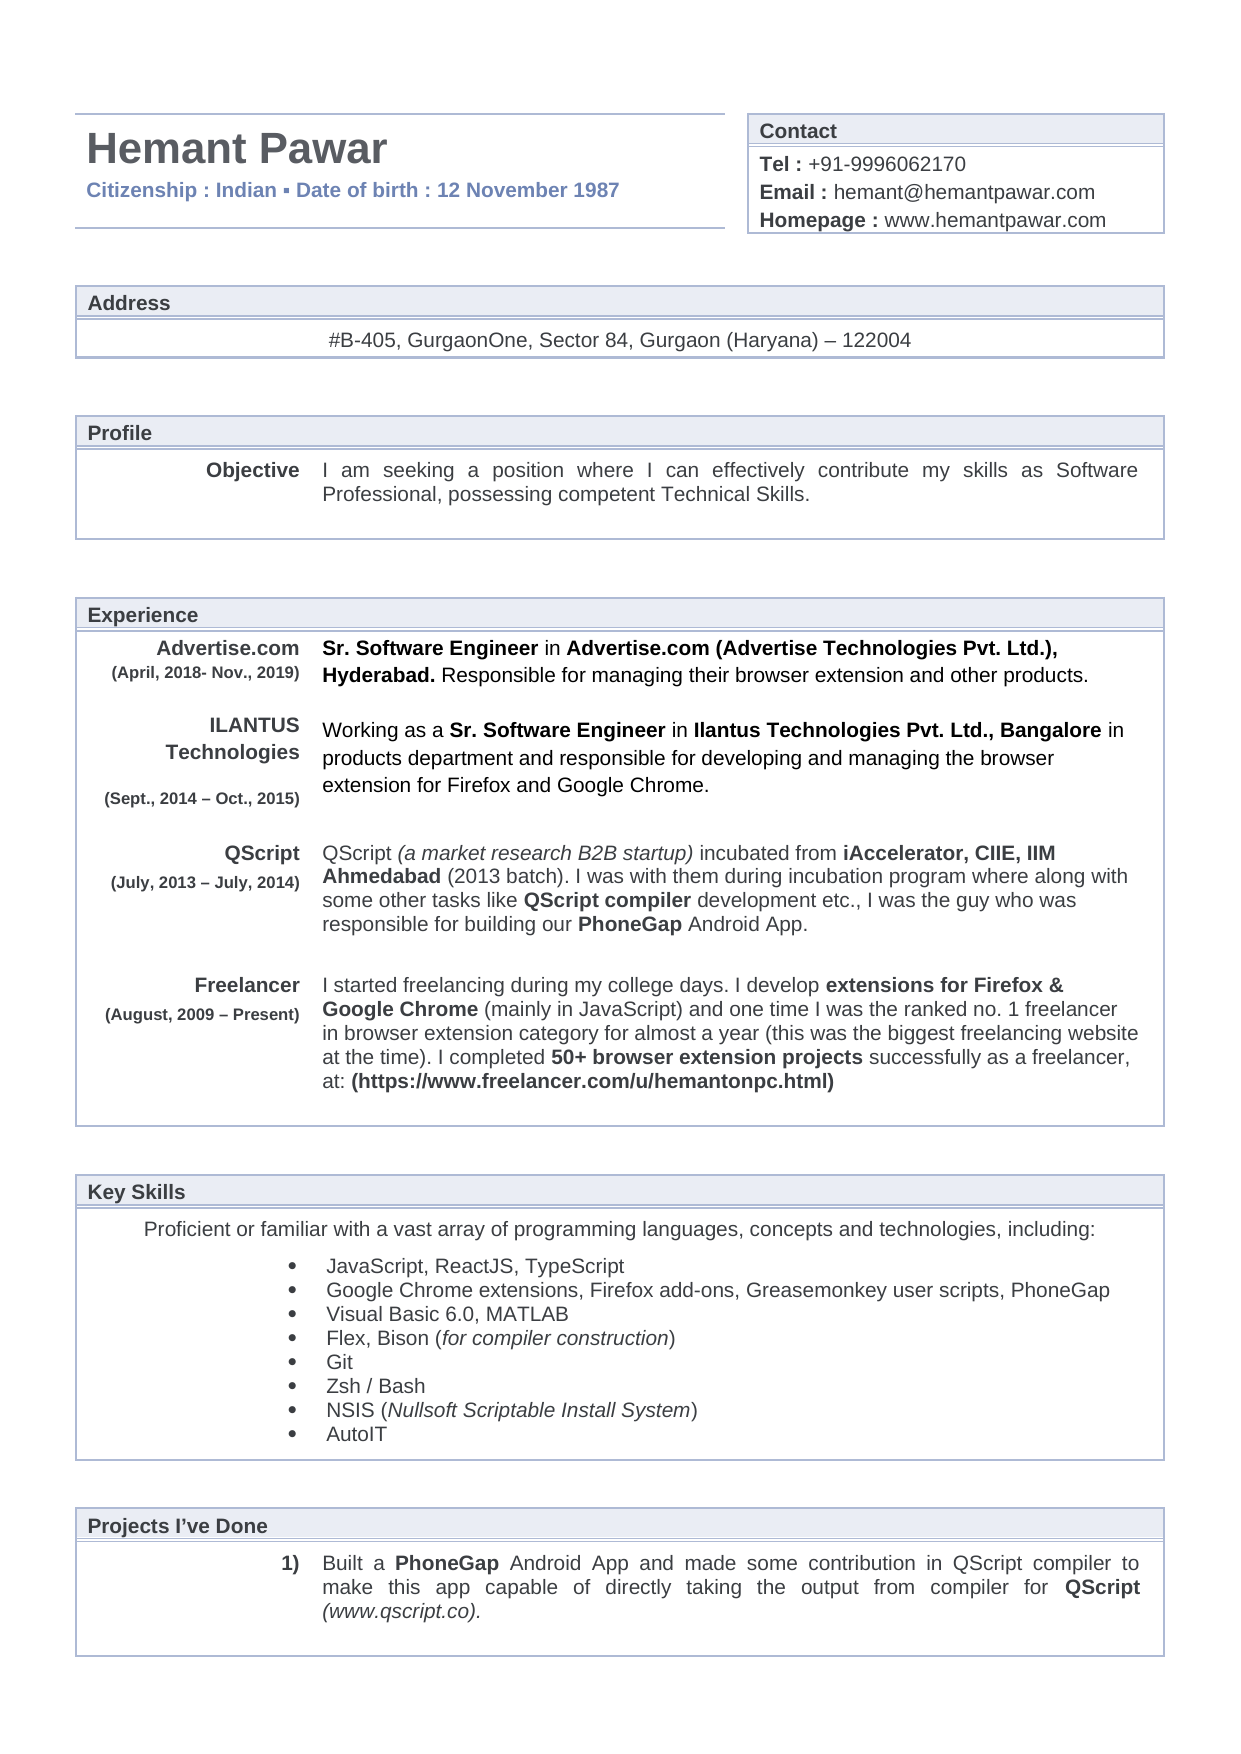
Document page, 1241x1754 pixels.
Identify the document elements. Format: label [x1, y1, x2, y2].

table_cell [64, 415, 1176, 597]
table_header [736, 113, 1176, 285]
table_header [64, 113, 736, 285]
table_cell [64, 285, 1176, 415]
table_cell [64, 597, 1176, 1657]
